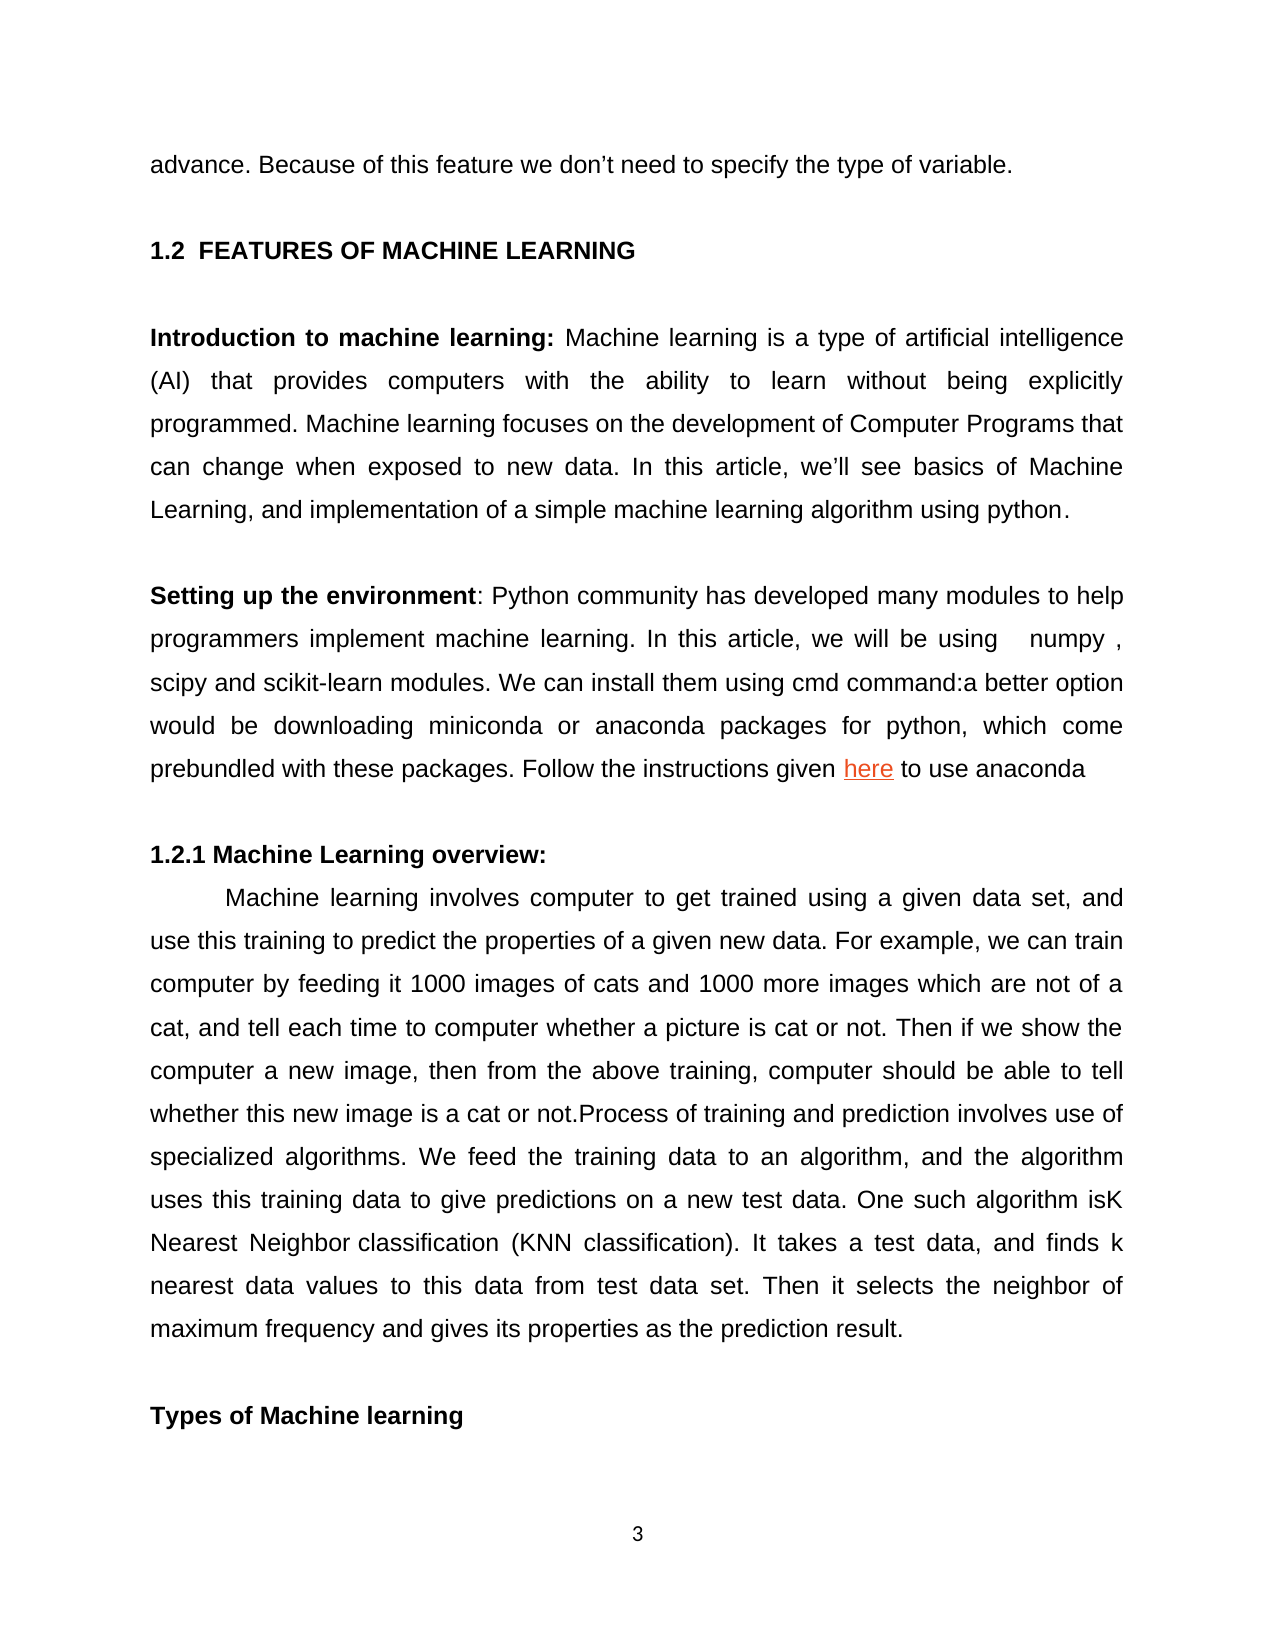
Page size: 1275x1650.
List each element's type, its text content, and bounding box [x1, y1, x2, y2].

text 1.2 FEATURES OF MACHINE LEARNING [150, 236, 1125, 265]
text Introduction to machine learning: Machine learning is a type of artificial intelligence (AI) that provides computers with the ability to learn without being explicitly programmed. Machine learning focuses on the development of Computer Programs that can change when exposed to new data. In this article, we’ll see basics of Machine Learning, and implementation of a simple machine learning algorithm using python. [150, 322, 1125, 524]
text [150, 150, 1125, 179]
text Machine learning involves computer to get trained using a given data set, and use this training to predict the properties of a given new data. For example, we can train computer by feeding it 1000 images of cats and 1000 more images which are not of a cat, and tell each time to computer whether a picture is cat or not. Then if we show the computer a new image, then from the above training, computer should be able to tell whether this new image is a cat or not.Process of training and prediction involves use of specialized algorithms. We feed the training data to an algorithm, and the algorithm uses this training data to give predictions on a new test data. One such algorithm isK Nearest Neighbor classification (KNN classification). It takes a test data, and finds k nearest data values to this data from test data set. Then it selects the neighbor of maximum frequency and gives its properties as the prediction result. [150, 883, 1125, 1343]
text Setting up the environment: Python community has developed many modules to help programmers implement machine learning. In this article, we will be using numpy , scipy and scikit-learn modules. We can install them using cmd command:a better option would be downloading miniconda or anaconda packages for python, which come prebundled with these packages. Follow the instructions given here to use anaconda [150, 581, 1125, 782]
text Types of Machine learning [150, 1401, 1125, 1429]
text 1.2.1 Machine Learning overview: [150, 840, 1125, 869]
